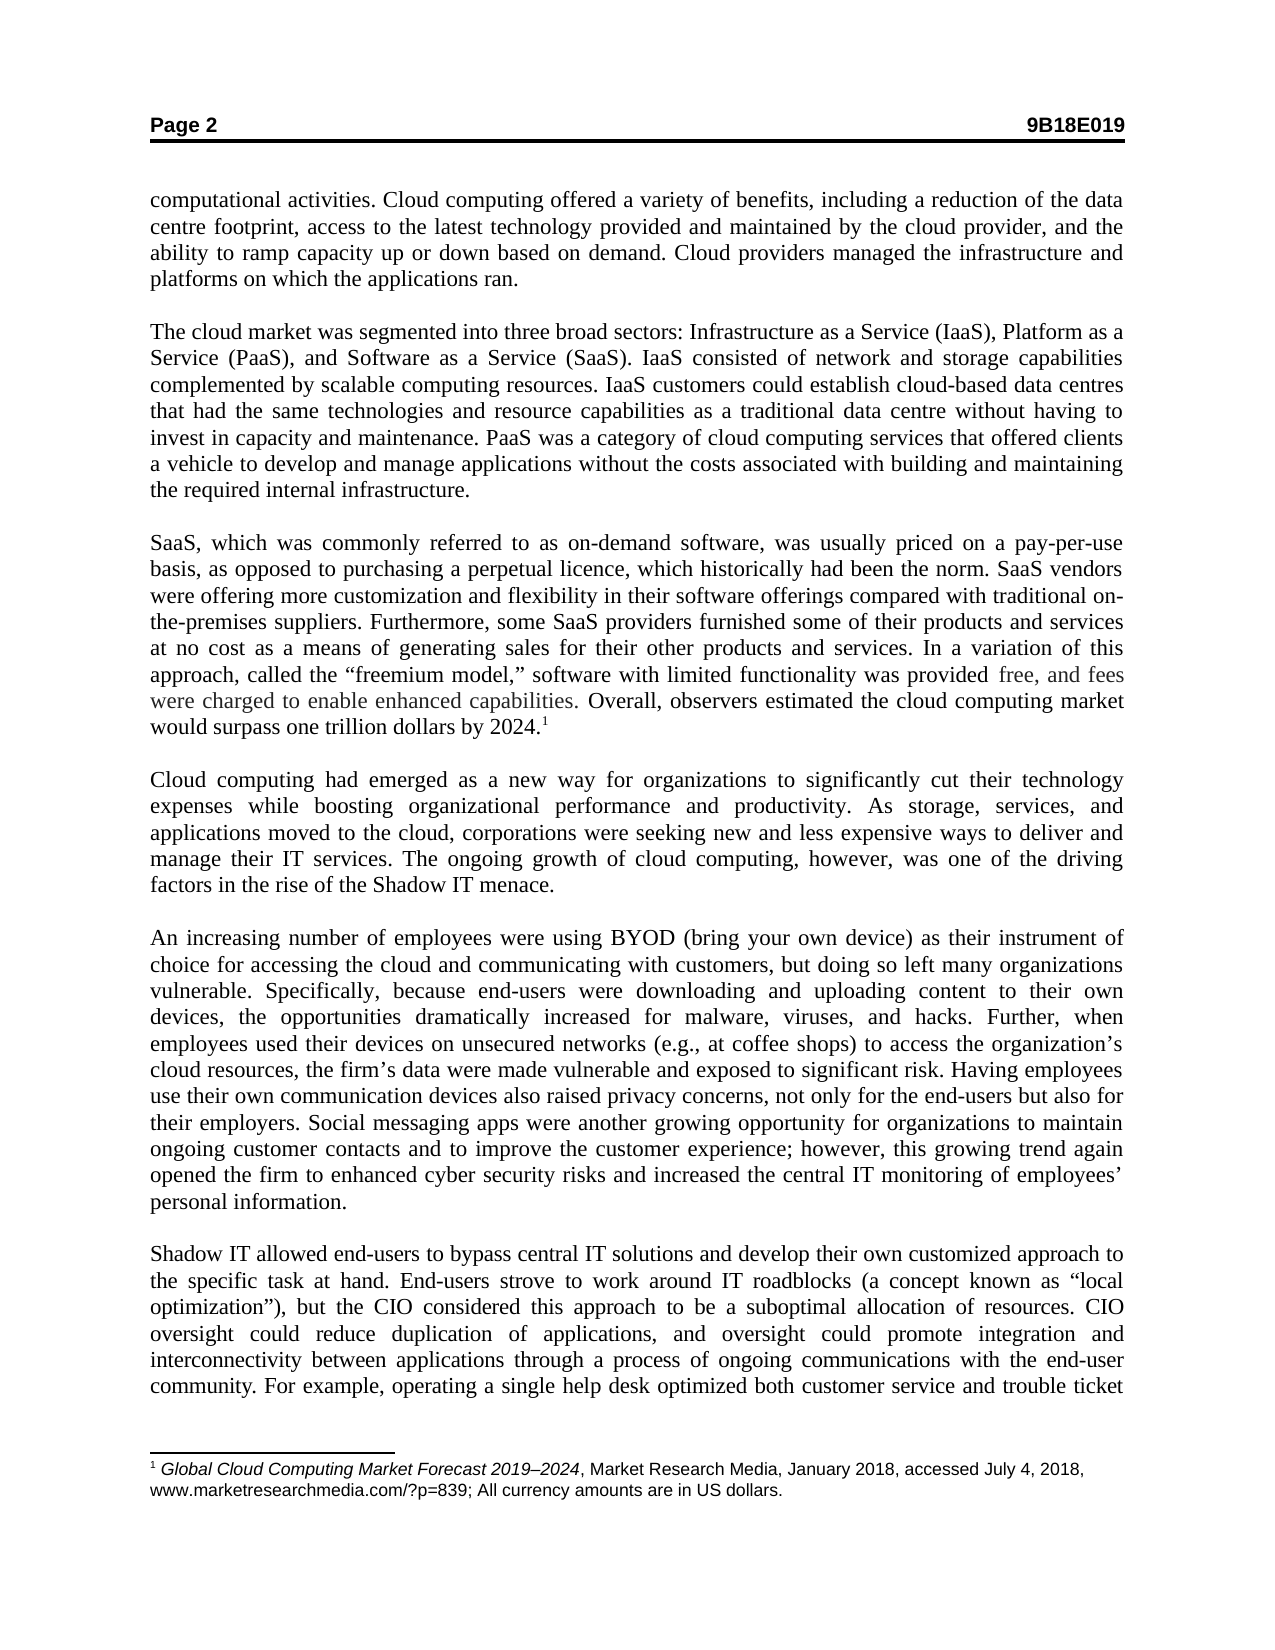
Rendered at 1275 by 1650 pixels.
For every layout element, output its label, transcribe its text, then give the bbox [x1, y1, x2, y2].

text Cloud computing had emerged as a new way for organizations to significantly cut their technology expenses while boosting organizational performance and productivity. As storage, services, and applications moved to the cloud, corporations were seeking new and less expensive ways to deliver and manage their IT services. The ongoing growth of cloud computing, however, was one of the driving factors in the rise of the Shadow IT menace. [150, 766, 1125, 898]
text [150, 1241, 1125, 1399]
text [150, 186, 1125, 292]
text The cloud market was segmented into three broad sectors: Infrastructure as a Service (IaaS), Platform as a Service (PaaS), and Software as a Service (SaaS). IaaS consisted of network and storage capabilities complemented by scalable computing resources. IaaS customers could establish cloud-based data centres that had the same technologies and resource capabilities as a traditional data centre without having to invest in capacity and maintenance. PaaS was a category of cloud computing services that offered clients a vehicle to develop and manage applications without the costs associated with building and maintaining the required internal infrastructure. [150, 318, 1125, 503]
text SaaS, which was commonly referred to as on-demand software, was usually priced on a pay-per-use basis, as opposed to purchasing a perpetual licence, which historically had been the norm. SaaS vendors were offering more customization and flexibility in their software offerings compared with traditional on-the-premises suppliers. Furthermore, some SaaS providers furnished some of their products and services at no cost as a means of generating sales for their other products and services. In a variation of this approach, called the “freemium model,” software with limited functionality was provided free, and fees were charged to enable enhanced capabilities. Overall, observers estimated the cloud computing market would surpass one trillion dollars by 2024. [150, 529, 1125, 740]
text An increasing number of employees were using BYOD (bring your own device) as their instrument of choice for accessing the cloud and communicating with customers, but doing so left many organizations vulnerable. Specifically, because end-users were downloading and uploading content to their own devices, the opportunities dramatically increased for malware, viruses, and hacks. Further, when employees used their devices on unsecured networks (e.g., at coffee shops) to access the organization’s cloud resources, the firm’s data were made vulnerable and exposed to significant risk. Having employees use their own communication devices also raised privacy concerns, not only for the end-users but also for their employers. Social messaging apps were another growing opportunity for organizations to maintain ongoing customer contacts and to improve the customer experience; however, this growing trend again opened the firm to enhanced cyber security risks and increased the central IT monitoring of employees’ personal information. [150, 924, 1125, 1214]
